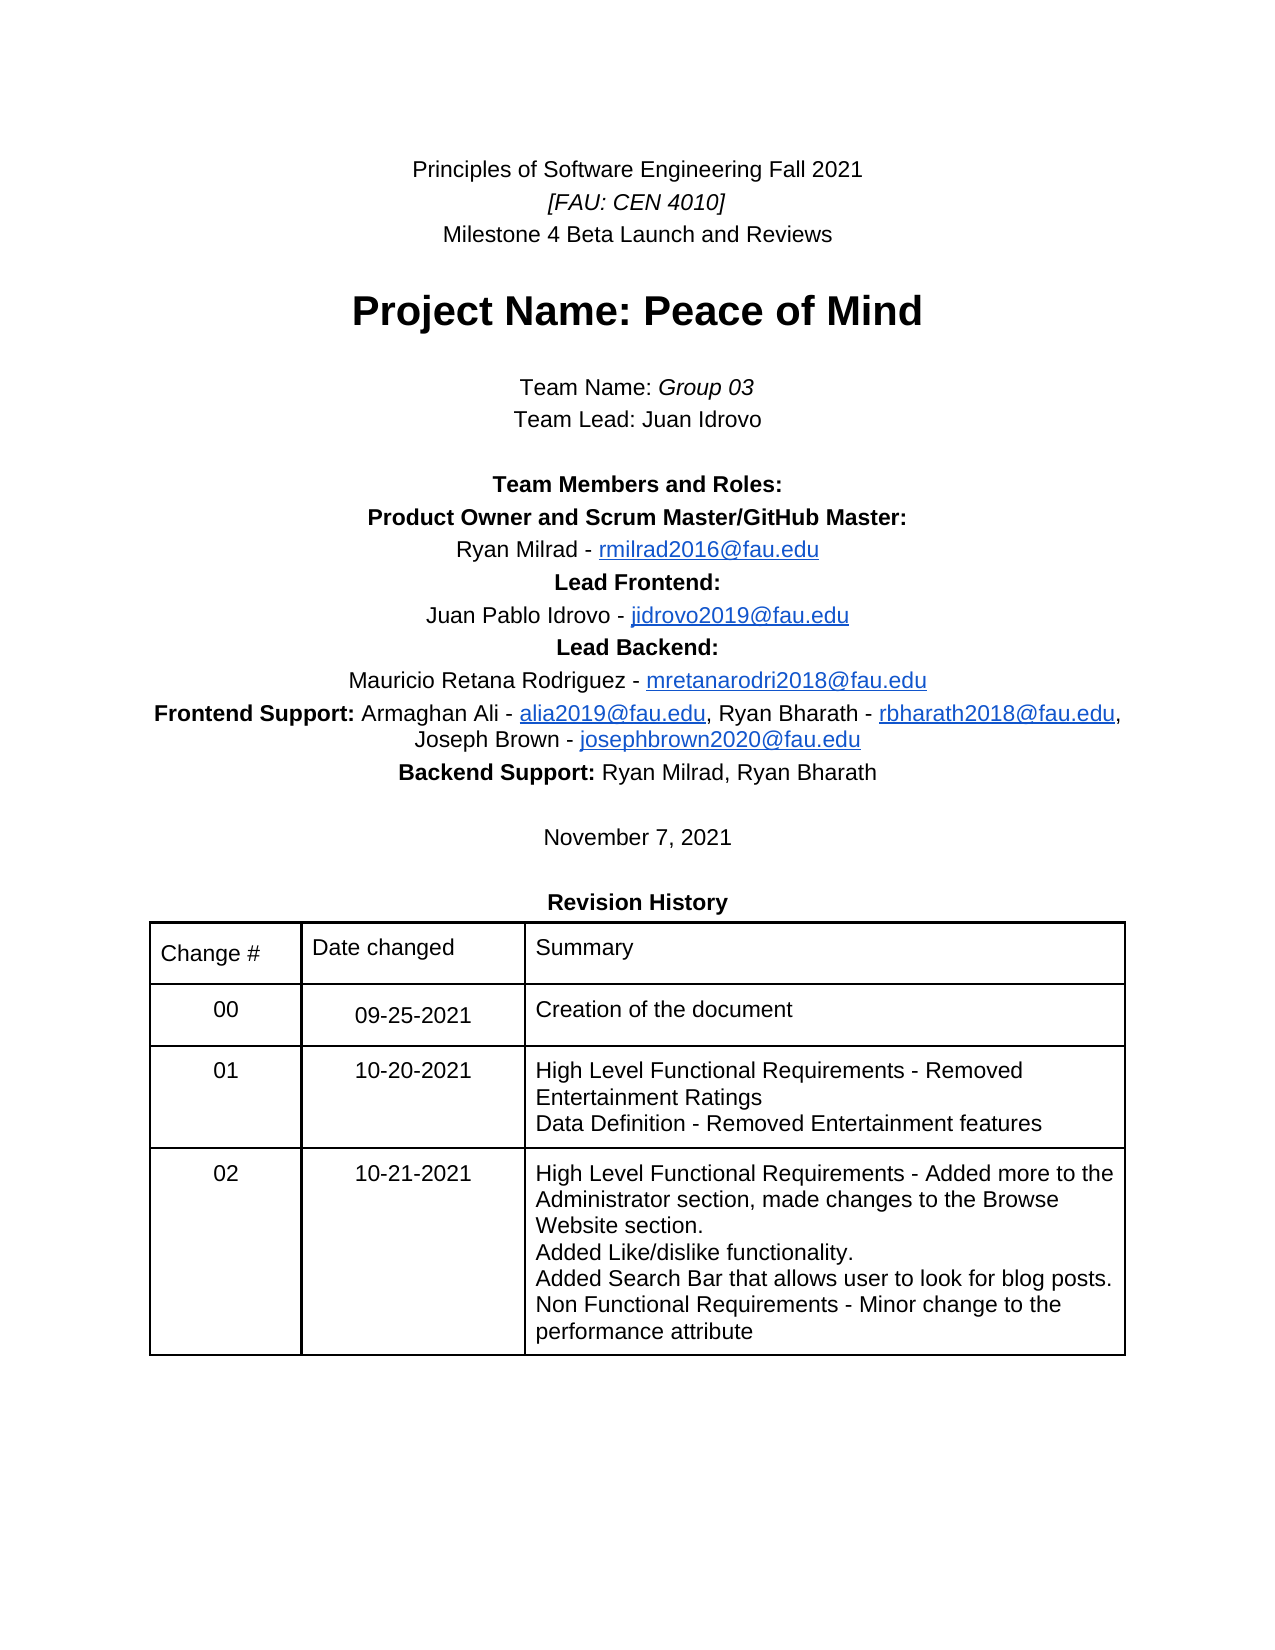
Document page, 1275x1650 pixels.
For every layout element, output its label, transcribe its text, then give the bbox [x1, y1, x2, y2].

table_cell 00 [151, 985, 300, 1045]
text Frontend Support: Armaghan Ali - alia2019@fau.edu, Ryan Bharath - rbharath2018@fau.edu, Joseph Brown - josephbrown2020@fau.edu [150, 699, 1125, 752]
text Team Lead: Juan Idrovo [150, 406, 1125, 432]
text Team Members and Roles: [150, 471, 1125, 498]
text Lead Frontend: [150, 569, 1125, 595]
text Backend Support: Ryan Milrad, Ryan Bharath [150, 758, 1125, 785]
text Ryan Milrad - rmilrad2016@fau.edu [150, 536, 1125, 563]
text Revision History [150, 889, 1125, 915]
table_cell 02 [151, 1149, 300, 1354]
table_cell High Level Functional Requirements - Removed Entertainment Ratings Data Definition - Removed Entertainment features [526, 1047, 1124, 1147]
table_cell 01 [151, 1047, 300, 1147]
table_header Date changed [303, 924, 524, 983]
table_header Change # [151, 924, 300, 983]
table_cell High Level Functional Requirements - Added more to the Administrator section, made changes to the Browse Website section. Added Like/dislike functionality. Added Search Bar that allows user to look for blog posts. Non Functional Requirements - Minor change to the performance attribute [526, 1149, 1124, 1354]
text November 7, 2021 [150, 824, 1125, 850]
table_cell 10-20-2021 [303, 1047, 524, 1147]
text Milestone 4 Beta Launch and Reviews [150, 221, 1125, 248]
text [FAU: CEN 4010] [150, 189, 1125, 215]
text Principles of Software Engineering Fall 2021 [150, 156, 1125, 183]
text Lead Backend: [150, 634, 1125, 661]
text Mauricio Retana Rodriguez - mretanarodri2018@fau.edu [150, 667, 1125, 693]
text Project Name: Peace of Mind [150, 287, 1125, 334]
text Juan Pablo Idrovo - jidrovo2019@fau.edu [150, 602, 1125, 628]
table_cell 10-21-2021 [303, 1149, 524, 1354]
text Product Owner and Scrum Master/GitHub Master: [150, 504, 1125, 530]
table_cell Creation of the document [526, 985, 1124, 1045]
table_header Summary [526, 924, 1124, 983]
table_cell 09-25-2021 [303, 985, 524, 1045]
text Team Name: Group 03 [150, 373, 1125, 400]
